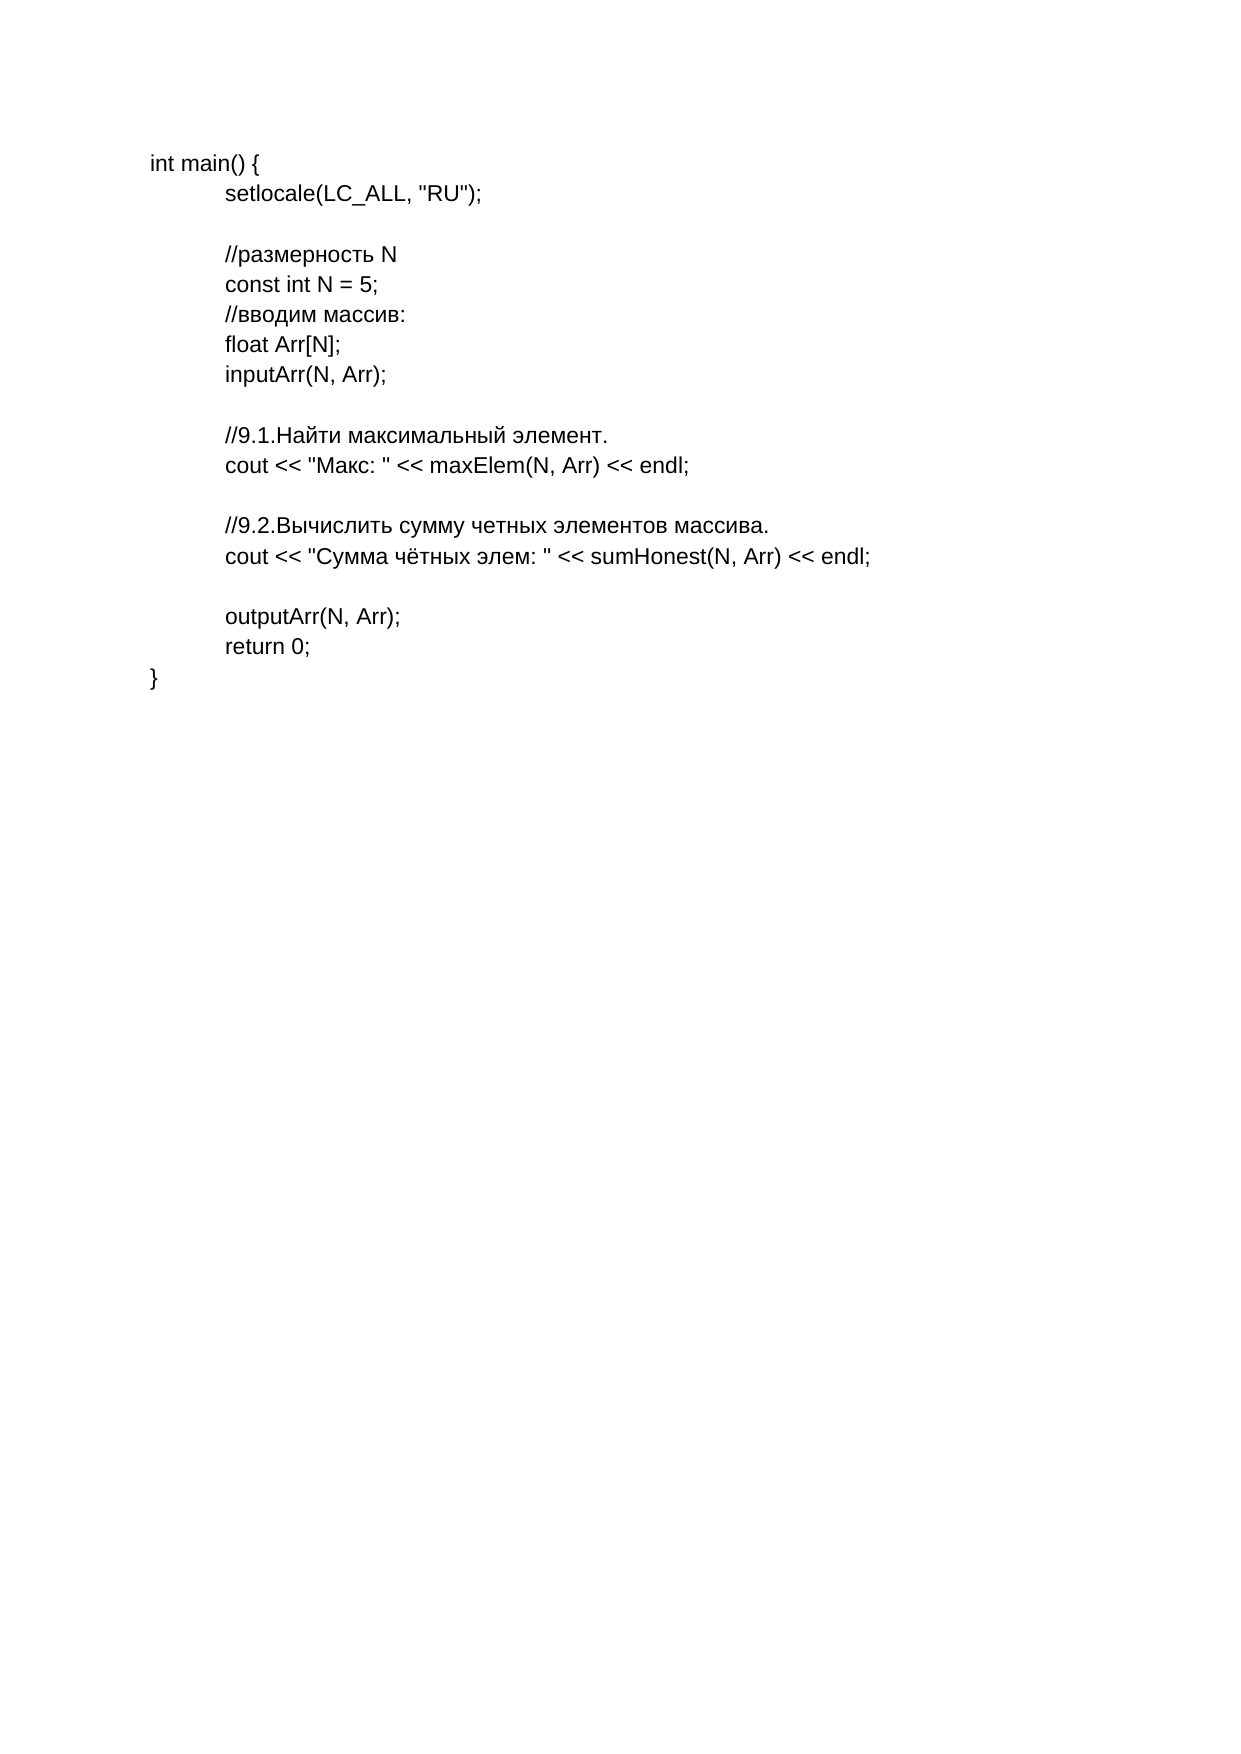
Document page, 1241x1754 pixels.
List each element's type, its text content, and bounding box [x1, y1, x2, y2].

text float Arr[N]; [150, 331, 1090, 358]
text int main() { [150, 150, 1090, 176]
text //размерность N [150, 241, 1090, 267]
text cout << "Макс: " << maxElem(N, Arr) << endl; [150, 452, 1090, 478]
text //9.2.Вычислить сумму четных элементов массива. [150, 512, 1090, 539]
text //вводим массив: [150, 301, 1090, 327]
text //9.1.Найти максимальный элемент. [150, 422, 1090, 448]
text return 0; [150, 633, 1090, 660]
text } [150, 663, 1090, 690]
text inputArr(N, Arr); [150, 361, 1090, 388]
text outputArr(N, Arr); [150, 603, 1090, 629]
text setlocale(LC_ALL, "RU"); [150, 180, 1090, 207]
text const int N = 5; [150, 271, 1090, 297]
text cout << "Сумма чётных элем: " << sumHonest(N, Arr) << endl; [150, 543, 1090, 569]
